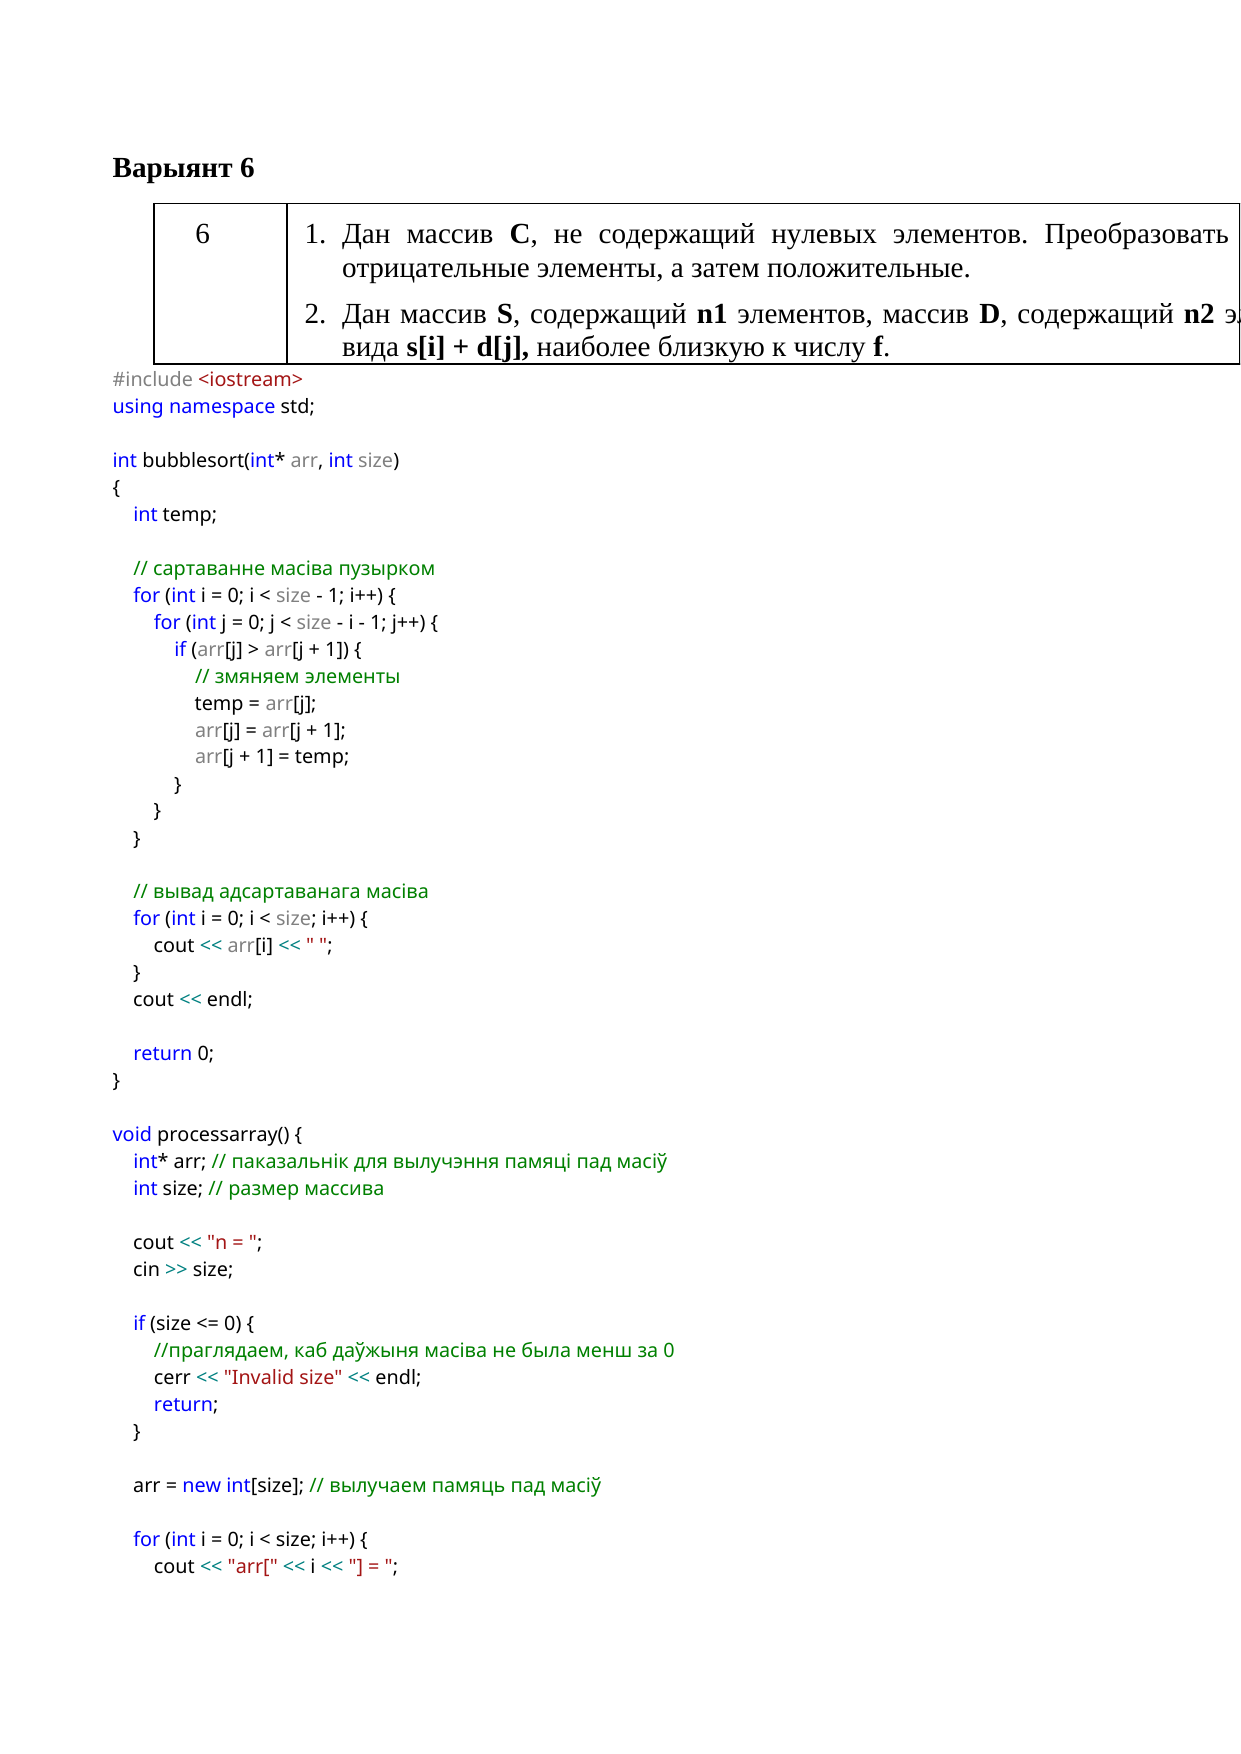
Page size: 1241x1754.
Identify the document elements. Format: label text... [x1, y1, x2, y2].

text arr[j + 1] = temp; [112, 743, 1128, 770]
text cout << arr[i] << " "; [112, 932, 1128, 959]
text for (int j = 0; j < size - i - 1; j++) { [112, 608, 1128, 635]
text { [112, 473, 1128, 500]
text arr = new int[size]; // вылучаем памяць пад масіў [112, 1471, 1128, 1498]
text for (int i = 0; i < size; i++) { [112, 1525, 1128, 1552]
text return; [112, 1390, 1128, 1417]
text cerr << "Invalid size" << endl; [112, 1363, 1128, 1390]
text temp = arr[j]; [112, 689, 1128, 716]
text #include <iostream> [112, 365, 1128, 392]
text } [112, 797, 1128, 824]
table_header Дан массив С, не содержащий нулевых элементов. Преобразовать массив так, чтобы вначале шли отрицательные элементы, а затем положительные. Дан массив S, содержащий n1 элементов, массив D, содержащий n2 элементов, и число f. Найти сумму вида s[i] + d[j], наиболее близкую к числу f. [288, 204, 1239, 363]
text if (size <= 0) { [112, 1309, 1128, 1336]
text cout << "arr[" << i << "] = "; [112, 1552, 1128, 1579]
text using namespace std; [112, 392, 1128, 419]
text if (arr[j] > arr[j + 1]) { [112, 635, 1128, 662]
text cin >> size; [112, 1255, 1128, 1282]
text } [112, 770, 1128, 797]
text } [112, 1417, 1128, 1444]
text Варыянт 6 [112, 150, 1128, 183]
text return 0; [112, 1039, 1128, 1067]
text void processarray() { [112, 1121, 1128, 1147]
text } [112, 959, 1128, 986]
text // вывад адсартаванага масіва [112, 878, 1128, 905]
text } [112, 824, 1128, 851]
text int bubblesort(int* arr, int size) [112, 446, 1128, 473]
text int* arr; // паказальнік для вылучэння памяці пад масіў [112, 1147, 1128, 1174]
text for (int i = 0; i < size - 1; i++) { [112, 581, 1128, 608]
text arr[j] = arr[j + 1]; [112, 716, 1128, 743]
text } [112, 1067, 1128, 1093]
text cout << "n = "; [112, 1228, 1128, 1255]
table_header 6 [155, 204, 286, 363]
text //праглядаем, каб даўжыня масіва не была менш за 0 [112, 1336, 1128, 1363]
text for (int i = 0; i < size; i++) { [112, 905, 1128, 932]
text int temp; [112, 500, 1128, 527]
text // змяняем элементы [112, 662, 1128, 689]
text int size; // размер массива [112, 1174, 1128, 1201]
text cout << endl; [112, 986, 1128, 1013]
text // сартаванне масіва пузырком [112, 554, 1128, 581]
